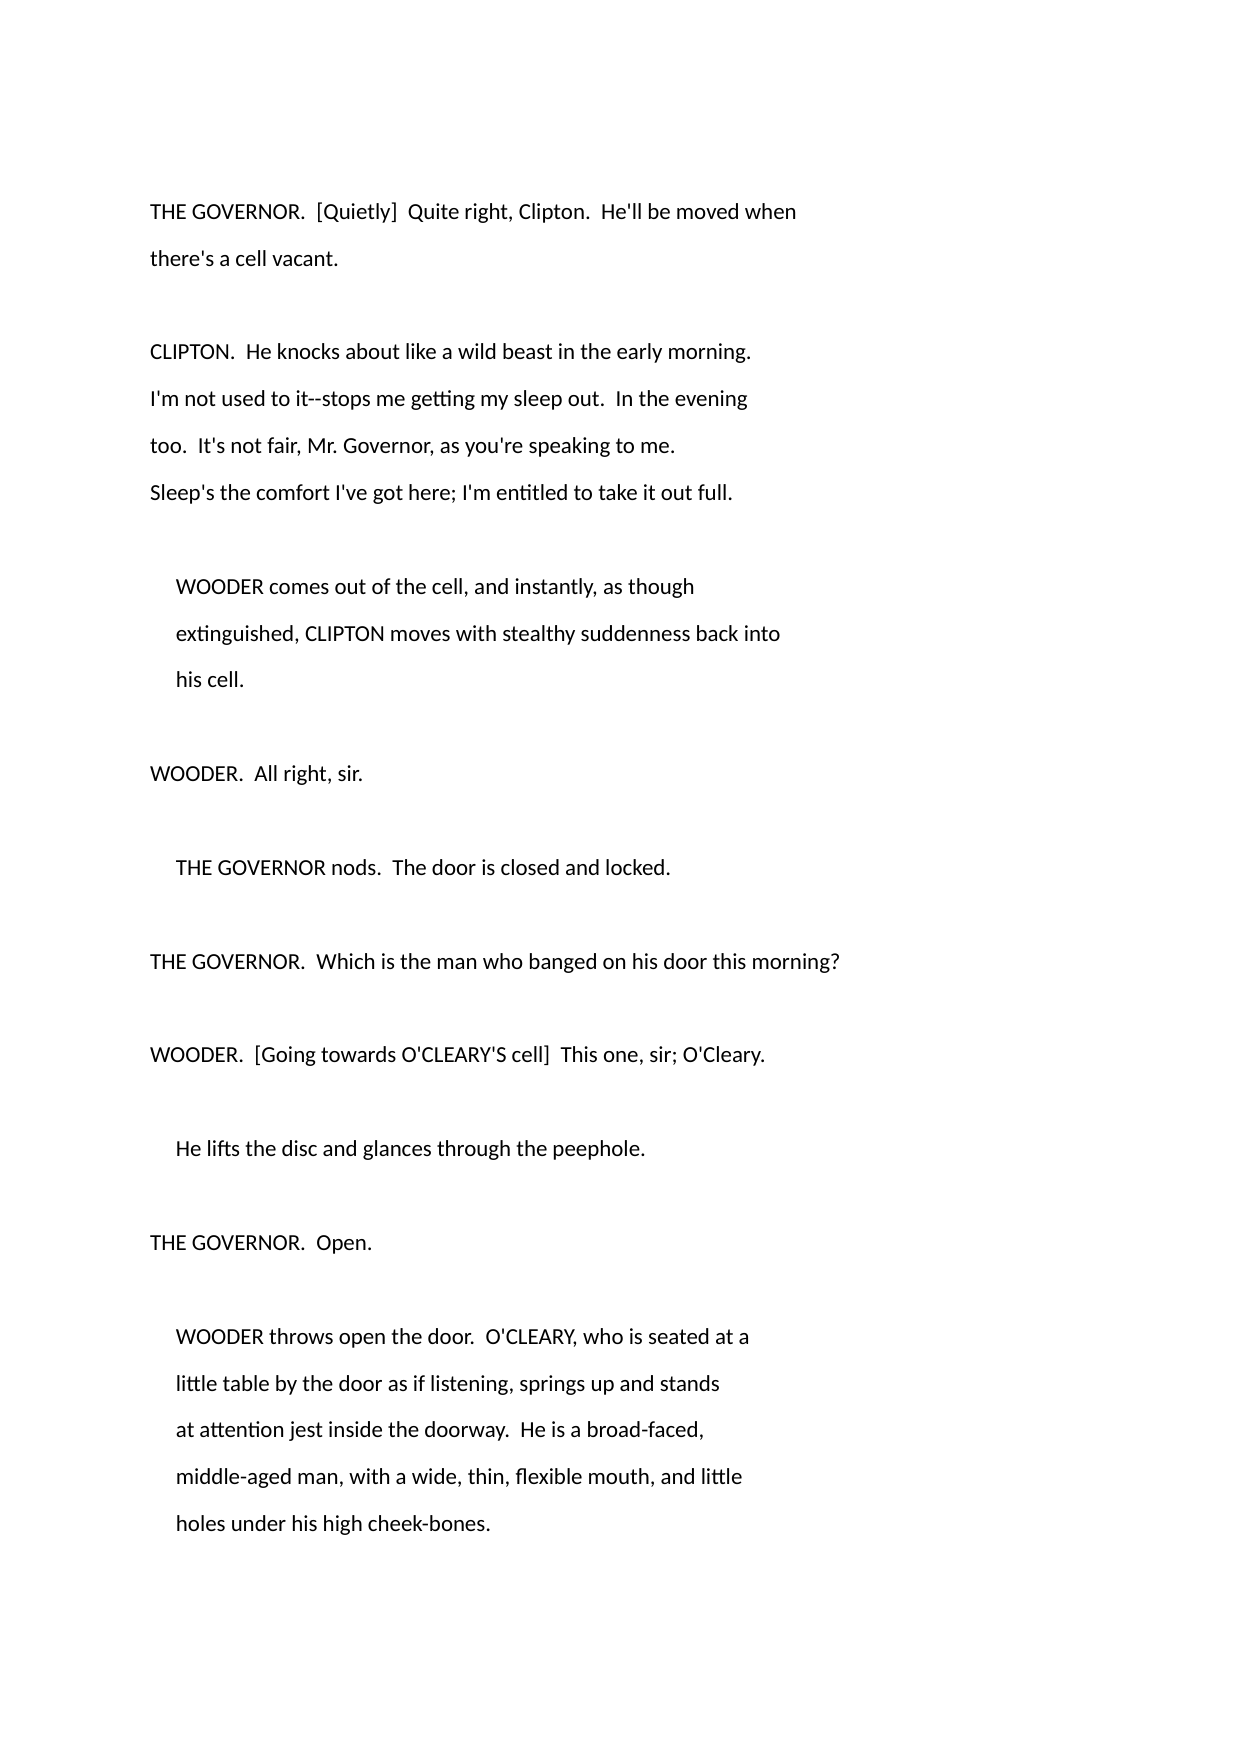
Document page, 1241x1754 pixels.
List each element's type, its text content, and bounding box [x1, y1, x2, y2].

text He lifts the disc and glances through the peephole. [150, 1134, 1090, 1162]
text at attention jest inside the doorway. He is a broad-faced, [150, 1416, 1090, 1444]
text WOODER. [Going towards O'CLEARY'S cell] This one, sir; O'Cleary. [150, 1041, 1090, 1069]
text there's a cell vacant. [150, 244, 1090, 272]
text THE GOVERNOR. [Quietly] Quite right, Clipton. He'll be moved when [150, 197, 1090, 225]
text his cell. [150, 666, 1090, 694]
text Sleep's the comfort I've got here; I'm entitled to take it out full. [150, 478, 1090, 506]
text WOODER. All right, sir. [150, 759, 1090, 787]
text THE GOVERNOR. Which is the man who banged on his door this morning? [150, 947, 1090, 975]
text little table by the door as if listening, springs up and stands [150, 1369, 1090, 1397]
text holes under his high cheek-bones. [150, 1509, 1090, 1537]
text THE GOVERNOR. Open. [150, 1228, 1090, 1256]
text middle-aged man, with a wide, thin, flexible mouth, and little [150, 1462, 1090, 1491]
text THE GOVERNOR nods. The door is closed and locked. [150, 853, 1090, 881]
text too. It's not fair, Mr. Governor, as you're speaking to me. [150, 431, 1090, 459]
text I'm not used to it--stops me getting my sleep out. In the evening [150, 384, 1090, 412]
text WOODER comes out of the cell, and instantly, as though [150, 572, 1090, 600]
text extinguished, CLIPTON moves with stealthy suddenness back into [150, 619, 1090, 647]
text WOODER throws open the door. O'CLEARY, who is seated at a [150, 1322, 1090, 1350]
text CLIPTON. He knocks about like a wild beast in the early morning. [150, 337, 1090, 366]
